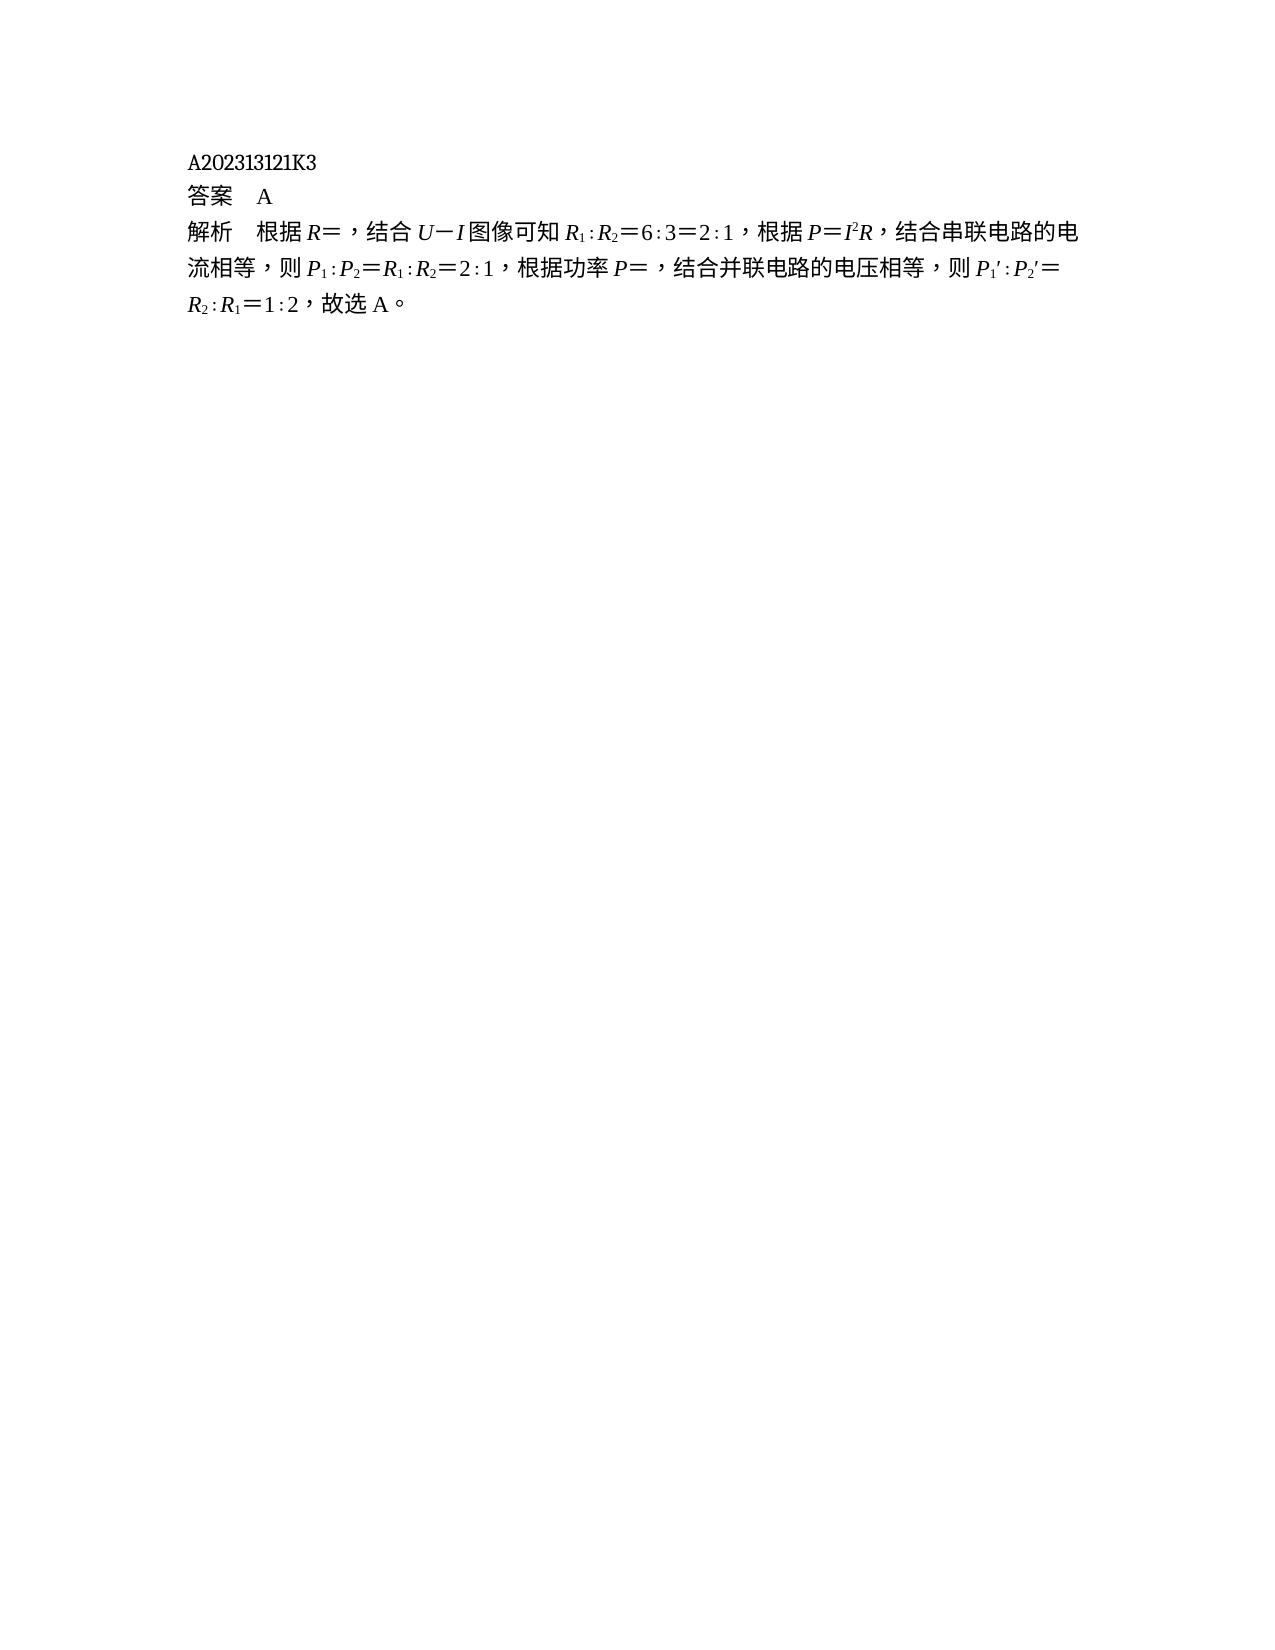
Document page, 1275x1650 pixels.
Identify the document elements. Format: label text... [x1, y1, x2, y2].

text A202313121K3 [187, 150, 1087, 176]
text 答案 A [187, 180, 1087, 211]
text 解析 根据R＝，结合U－I图像可知R1∶R2＝6∶3＝2∶1，根据P＝I2R，结合串联电路的电流相等，则P1∶P2＝R1∶R2＝2∶1，根据功率P＝，结合并联电路的电压相等，则P1′∶P2′＝R2∶R1＝1∶2，故选A。 [187, 216, 1087, 319]
